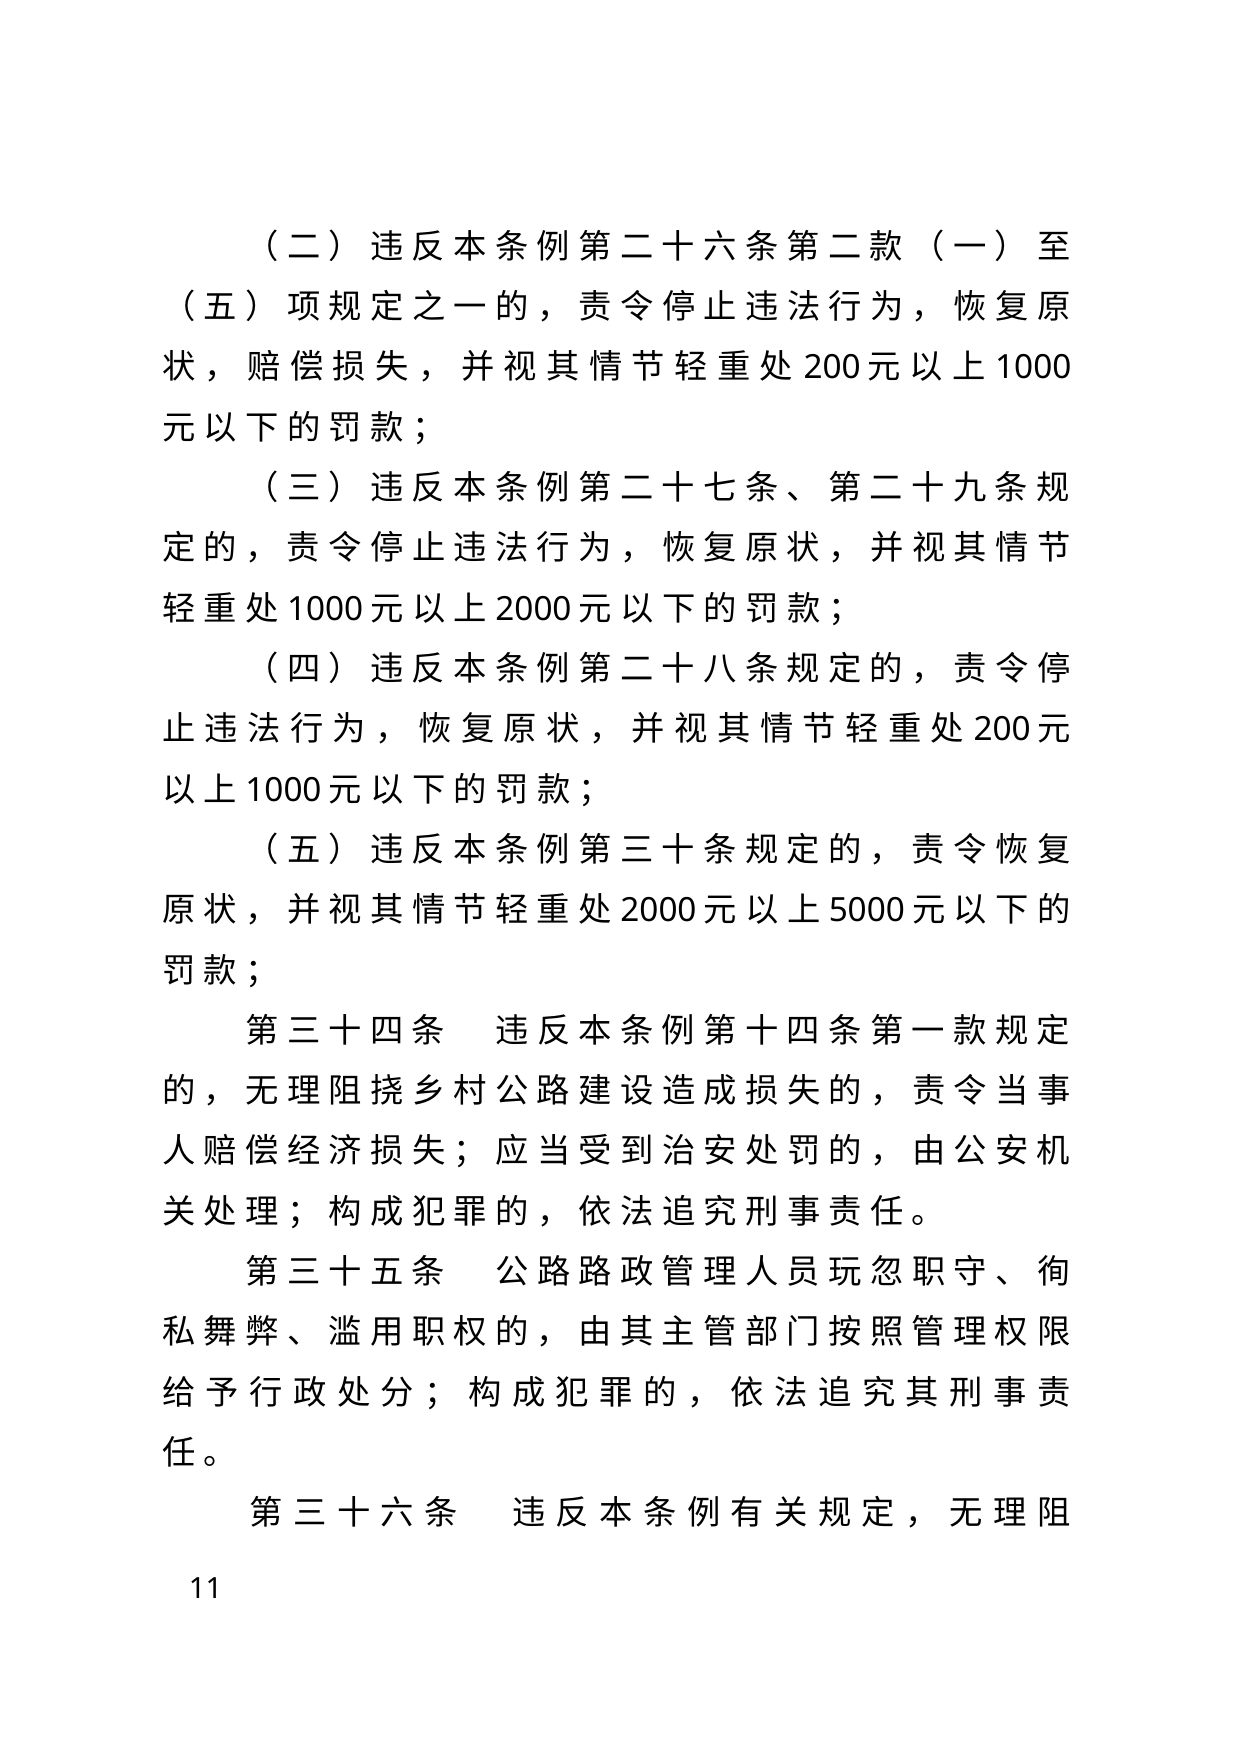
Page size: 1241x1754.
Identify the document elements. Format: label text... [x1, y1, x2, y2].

text （五）违反本条例第三十条规定的，责令恢复原状，并视其情节轻重处2000元以上5000元以下的罚款； [162, 817, 1078, 998]
text （二）违反本条例第二十六条第二款（一）至（五）项规定之一的，责令停止违法行为，恢复原状，赔偿损失，并视其情节轻重处200元以上1000元以下的罚款； [162, 213, 1078, 455]
text （三）违反本条例第二十七条、第二十九条规定的，责令停止违法行为，恢复原状，并视其情节轻重处1000元以上2000元以下的罚款； [162, 455, 1078, 636]
text （四）违反本条例第二十八条规定的，责令停止违法行为，恢复原状，并视其情节轻重处200元以上1000元以下的罚款； [162, 636, 1078, 817]
text 第三十四条 违反本条例第十四条第一款规定的，无理阻挠乡村公路建设造成损失的，责令当事人赔偿经济损失；应当受到治安处罚的，由公安机关处理；构成犯罪的，依法追究刑事责任。 [162, 998, 1078, 1239]
text 第三十五条 公路路政管理人员玩忽职守、徇私舞弊、滥用职权的，由其主管部门按照管理权限给予行政处分；构成犯罪的，依法追究其刑事责任。 [162, 1239, 1078, 1480]
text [162, 1480, 1078, 1540]
